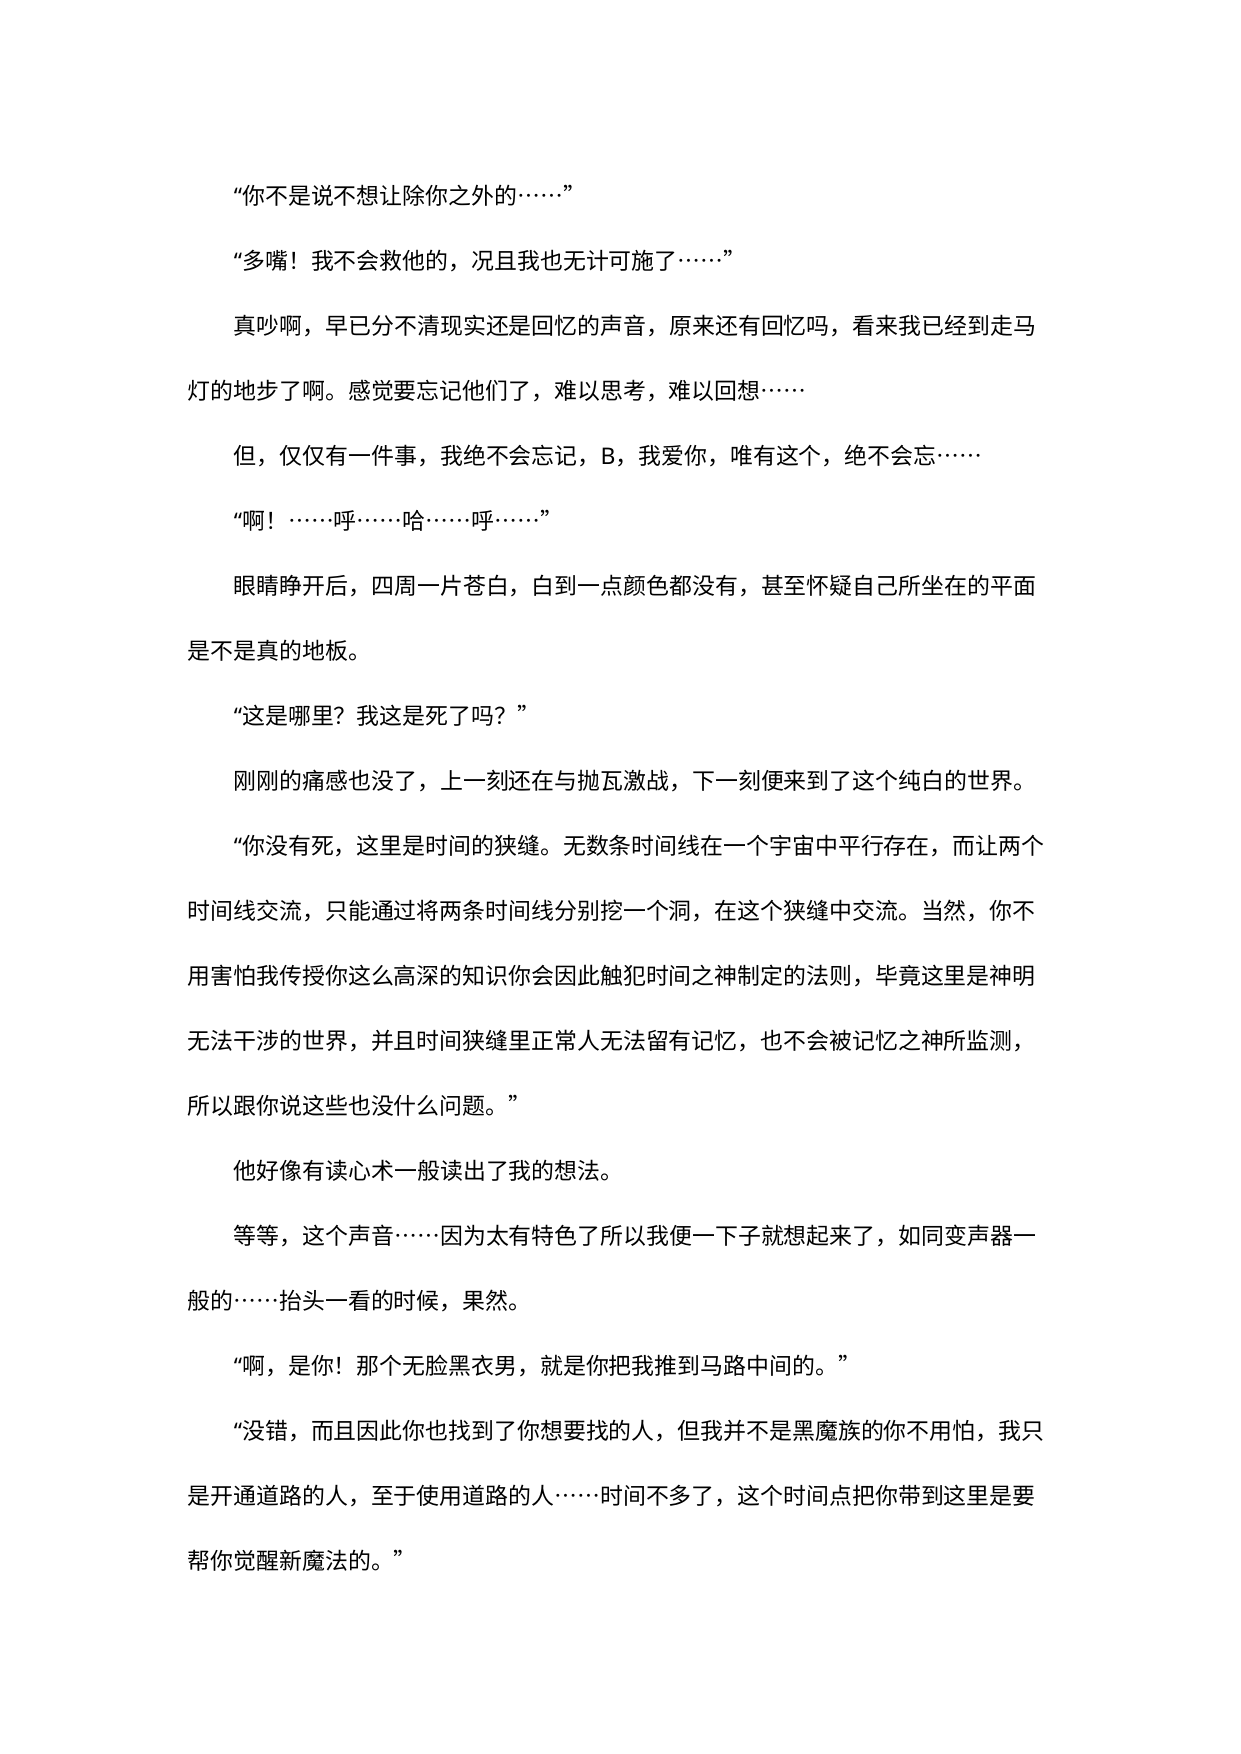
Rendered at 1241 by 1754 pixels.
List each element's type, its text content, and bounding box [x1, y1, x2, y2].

text “这是哪里？我这是死了吗？” [187, 682, 1053, 747]
text 他好像有读心术一般读出了我的想法。 [187, 1137, 1053, 1202]
text 刚刚的痛感也没了，上一刻还在与抛瓦激战，下一刻便来到了这个纯白的世界。 [187, 747, 1053, 812]
text 但，仅仅有一件事，我绝不会忘记，B，我爱你，唯有这个，绝不会忘…… [187, 422, 1053, 487]
text “啊！……呼……哈……呼……” [187, 487, 1053, 552]
text “你不是说不想让除你之外的……” [187, 162, 1053, 227]
text 等等，这个声音……因为太有特色了所以我便一下子就想起来了，如同变声器一般的……抬头一看的时候，果然。 [187, 1202, 1053, 1332]
text 眼睛睁开后，四周一片苍白，白到一点颜色都没有，甚至怀疑自己所坐在的平面是不是真的地板。 [187, 552, 1053, 682]
text “多嘴！我不会救他的，况且我也无计可施了……” [187, 227, 1053, 292]
text “你没有死，这里是时间的狭缝。无数条时间线在一个宇宙中平行存在，而让两个时间线交流，只能通过将两条时间线分别挖一个洞，在这个狭缝中交流。当然，你不用害怕我传授你这么高深的知识你会因此触犯时间之神制定的法则，毕竟这里是神明无法干涉的世界，并且时间狭缝里正常人无法留有记忆，也不会被记忆之神所监测，所以跟你说这些也没什么问题。” [187, 812, 1053, 1137]
text “没错，而且因此你也找到了你想要找的人，但我并不是黑魔族的你不用怕，我只是开通道路的人，至于使用道路的人……时间不多了，这个时间点把你带到这里是要帮你觉醒新魔法的。” [187, 1397, 1053, 1592]
text 真吵啊，早已分不清现实还是回忆的声音，原来还有回忆吗，看来我已经到走马灯的地步了啊。感觉要忘记他们了，难以思考，难以回想…… [187, 292, 1053, 422]
text “啊，是你！那个无脸黑衣男，就是你把我推到马路中间的。” [187, 1332, 1053, 1397]
